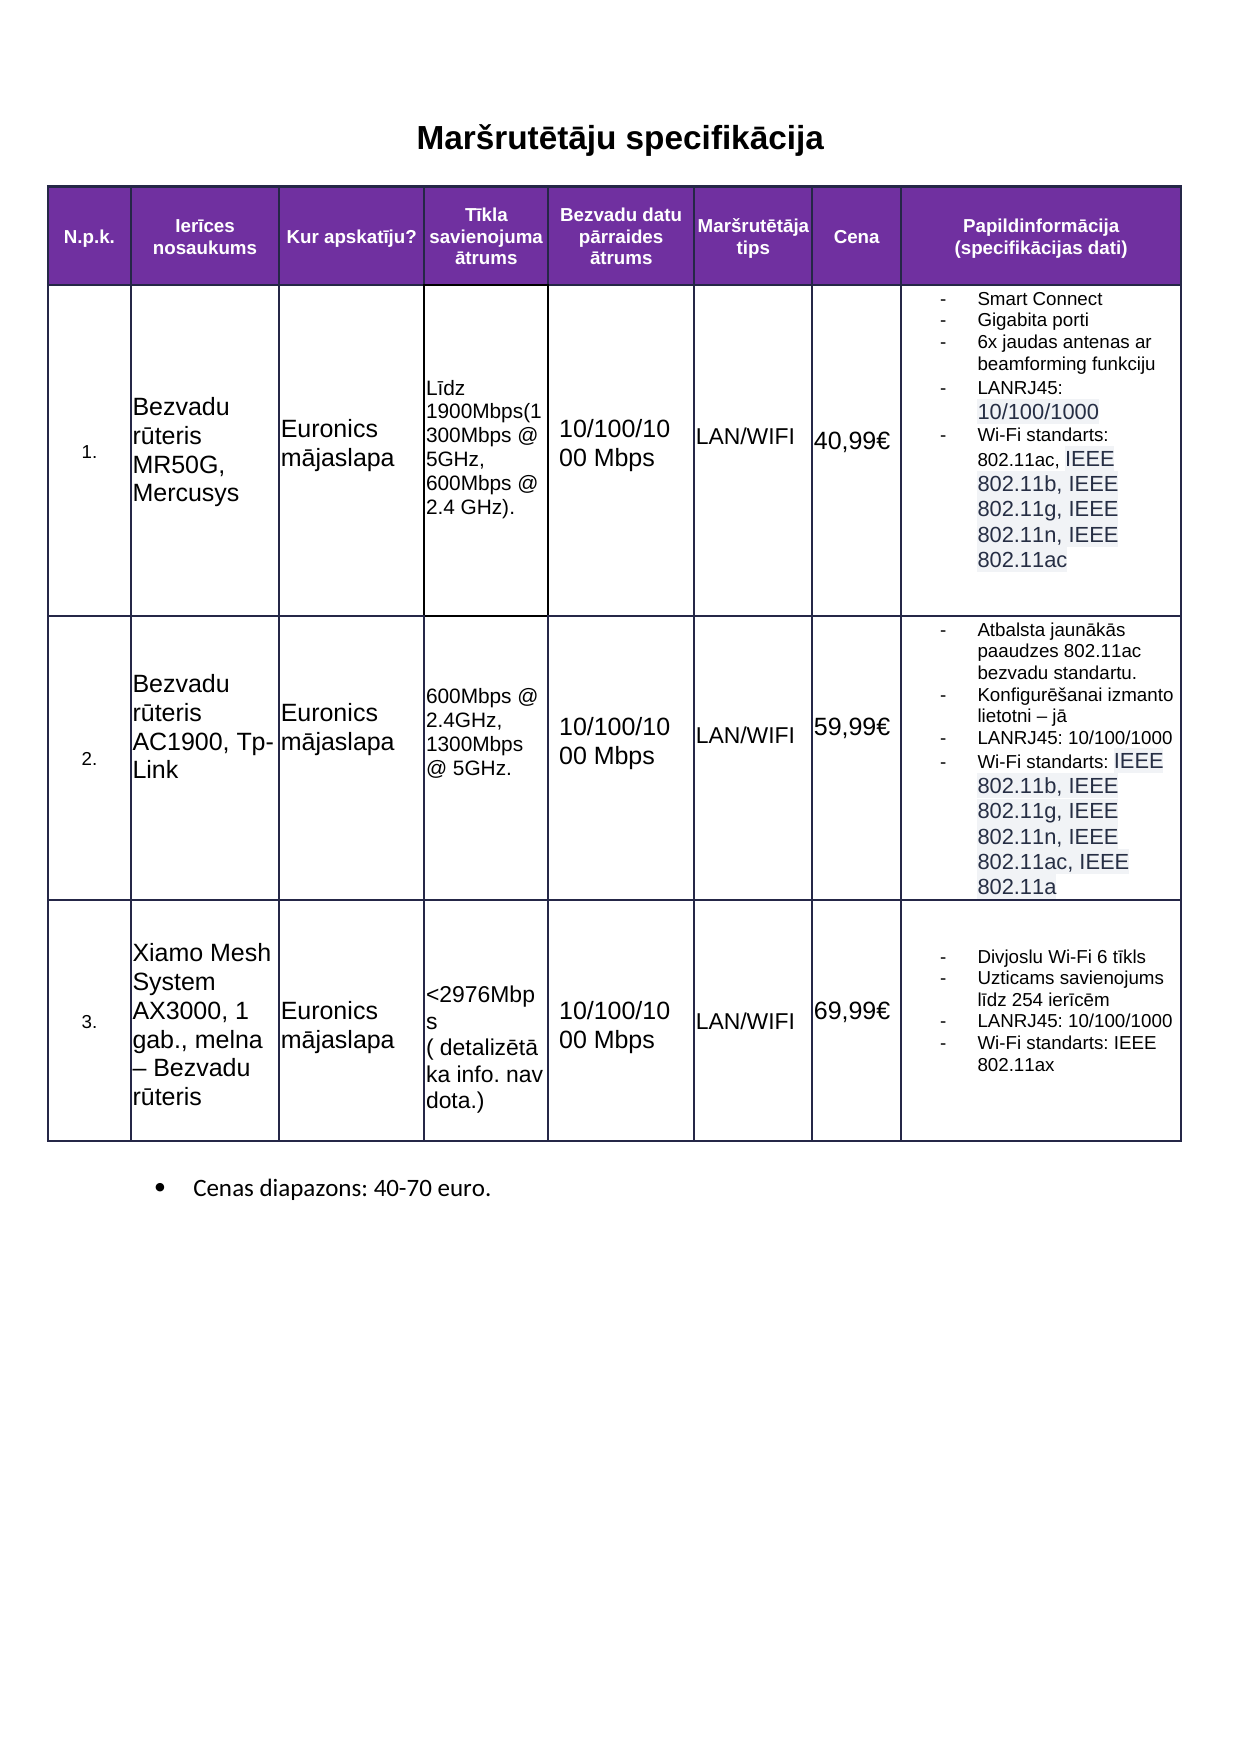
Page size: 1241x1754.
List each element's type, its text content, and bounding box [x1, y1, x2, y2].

table_header Ierīces nosaukums [132, 188, 278, 284]
table_header Kur apskatīju? [280, 188, 423, 284]
table_cell 10/100/1000 Mbps [549, 617, 693, 899]
table_cell Xiamo Mesh System AX3000, 1 gab., melna – Bezvadu rūteris [132, 901, 278, 1139]
table_cell 10/100/1000 Mbps [549, 286, 693, 615]
table_cell LAN/WIFI [695, 617, 811, 899]
table_header Maršrutētāja tips [695, 188, 811, 284]
table_cell Bezvadu rūteris MR50G, Mercusys [132, 286, 278, 615]
table_cell Līdz 1900Mbps(1300Mbps @ 5GHz, 600Mbps @ 2.4 GHz). [425, 286, 547, 615]
table_cell Euronics mājaslapa [280, 286, 423, 615]
table_cell 600Mbps @ 2.4GHz, 1300Mbps @ 5GHz. [425, 617, 547, 899]
table_header Bezvadu datu pārraides ātrums [549, 188, 693, 284]
table_header Papildinformācija (specifikācijas dati) [902, 188, 1180, 284]
table_cell Atbalsta jaunākās paaudzes 802.11ac bezvadu standartu. Konfigurēšanai izmanto lietotni – jā LANRJ45: 10/100/1000 Wi-Fi standarts: IEEE 802.11b, IEEE 802.11g, IEEE 802.11n, IEEE 802.11ac, IEEE 802.11a [902, 617, 1180, 899]
table_cell Divjoslu Wi-Fi 6 tīkls Uzticams savienojums līdz 254 ierīcēm LANRJ45: 10/100/1000 Wi-Fi standarts: IEEE 802.11ax [902, 901, 1180, 1139]
table_cell Smart Connect Gigabita porti 6x jaudas antenas ar beamforming funkciju LANRJ45: 10/100/1000 Wi-Fi standarts: 802.11ac, IEEE 802.11b, IEEE 802.11g, IEEE 802.11n, IEEE 802.11ac [902, 286, 1180, 615]
table_cell LAN/WIFI [695, 286, 811, 615]
table_cell Euronics mājaslapa [280, 901, 423, 1139]
list Cenas diapazons: 40-70 euro. [156, 1172, 1122, 1203]
table_cell 10/100/1000 Mbps [549, 901, 693, 1139]
table_header Cena [813, 188, 900, 284]
table_header Tīkla savienojuma ātrums [425, 188, 547, 284]
table_cell 40,99€ [813, 286, 900, 615]
table_cell <2976Mbps ( detalizētāka info. nav dota.) [425, 901, 547, 1139]
table_cell Euronics mājaslapa [280, 617, 423, 899]
table_cell 69,99€ [813, 901, 900, 1139]
table_header N.p.k. [49, 188, 130, 284]
table_cell LAN/WIFI [695, 901, 811, 1139]
table_cell 59,99€ [813, 617, 900, 899]
table_cell 2. [49, 617, 130, 899]
text Maršrutētāju specifikācija [118, 118, 1122, 157]
table_cell 3. [49, 901, 130, 1139]
table_cell 1. [49, 286, 130, 615]
table_cell Bezvadu rūteris AC1900, Tp-Link [132, 617, 278, 899]
